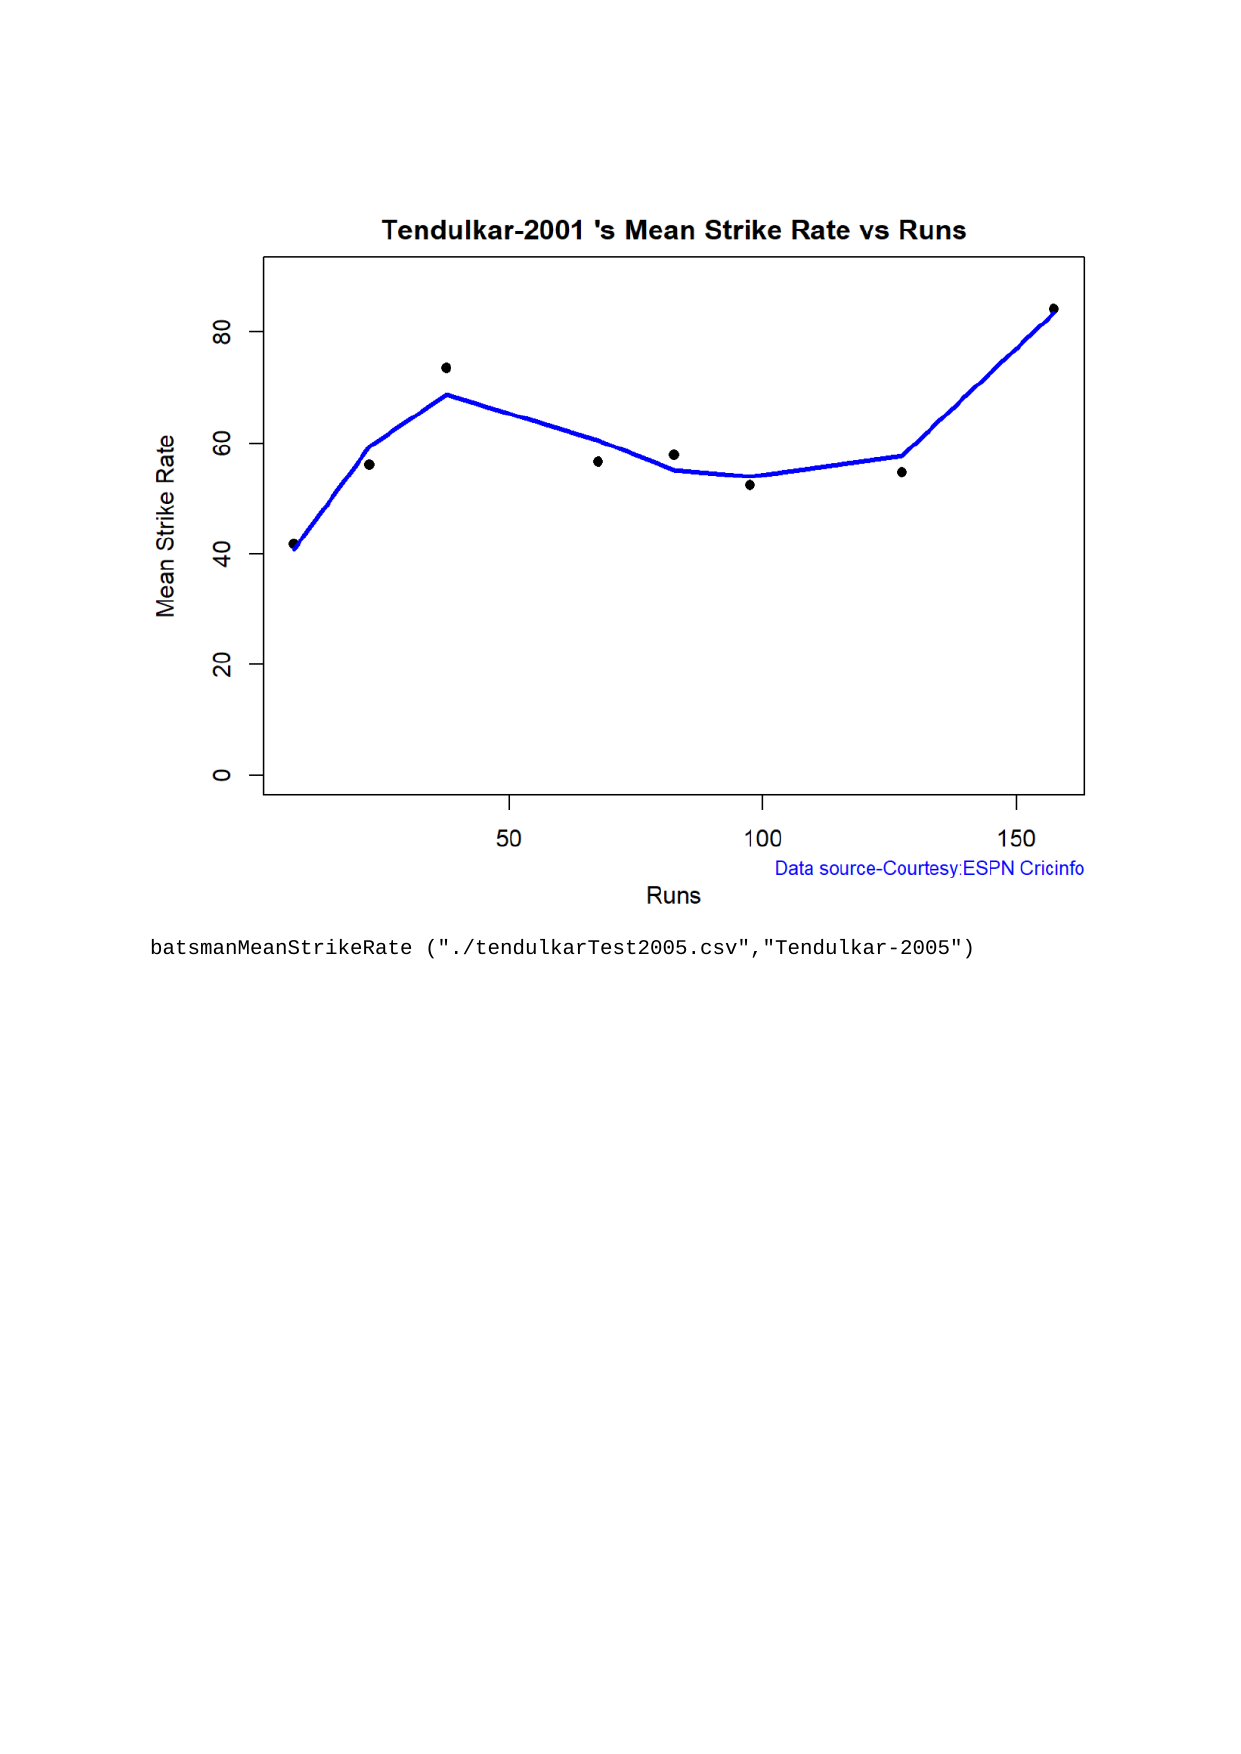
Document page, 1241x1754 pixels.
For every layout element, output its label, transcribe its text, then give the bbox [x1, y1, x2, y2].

picture [150, 200, 1141, 908]
text batsmanMeanStrikeRate ("./tendulkarTest2005.csv","Tendulkar-2005") [150, 937, 1090, 960]
